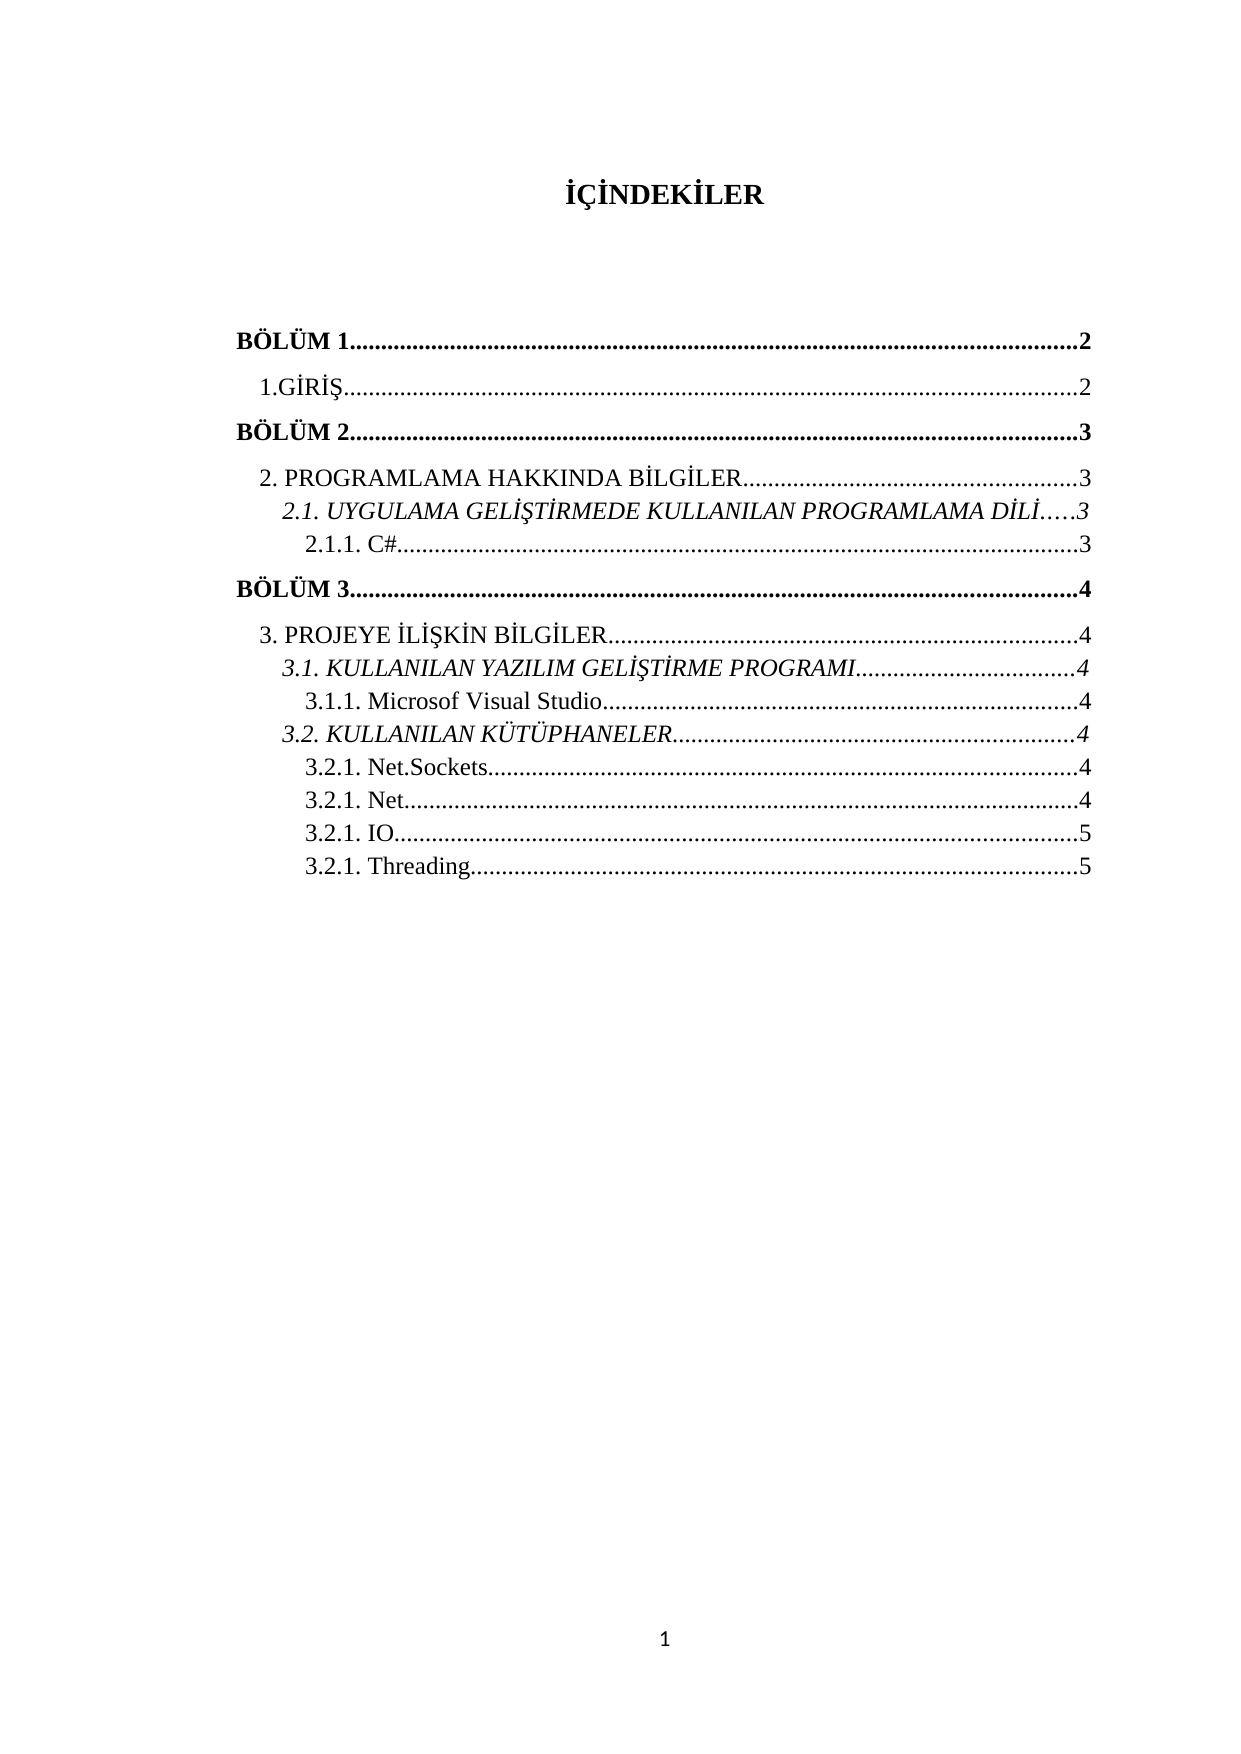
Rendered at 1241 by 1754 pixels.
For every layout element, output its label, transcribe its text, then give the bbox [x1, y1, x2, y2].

text 1.GİRİŞ 2 [259, 372, 1092, 401]
text BÖLÜM 1 2 [236, 326, 1092, 355]
text 2.1. UYGULAMA GELİŞTİRMEDE KULLANILAN PROGRAMLAMA DİLİ 3 [282, 496, 1092, 524]
text BÖLÜM 2 3 [236, 417, 1092, 446]
text 3. PROJEYE İLİŞKİN BİLGİLER 4 [259, 620, 1092, 649]
text 2. PROGRAMLAMA HAKKINDA BİLGİLER 3 [259, 463, 1092, 492]
text 3.2.1. Net 4 [305, 785, 1092, 814]
text 3.2.1. Threading 5 [305, 851, 1092, 880]
text 3.2.1. Net.Sockets 4 [305, 752, 1092, 781]
text 2.1.1. C# 3 [305, 529, 1092, 558]
text BÖLÜM 3 4 [236, 574, 1092, 603]
text 3.1.1. Microsof Visual Studio 4 [305, 686, 1092, 715]
text 3.1. KULLANILAN YAZILIM GELİŞTİRME PROGRAMI 4 [282, 653, 1092, 682]
text 3.2. KULLANILAN KÜTÜPHANELER 4 [282, 719, 1092, 748]
subtitle İÇİNDEKİLER [236, 177, 1092, 211]
text 3.2.1. IO 5 [305, 818, 1092, 847]
